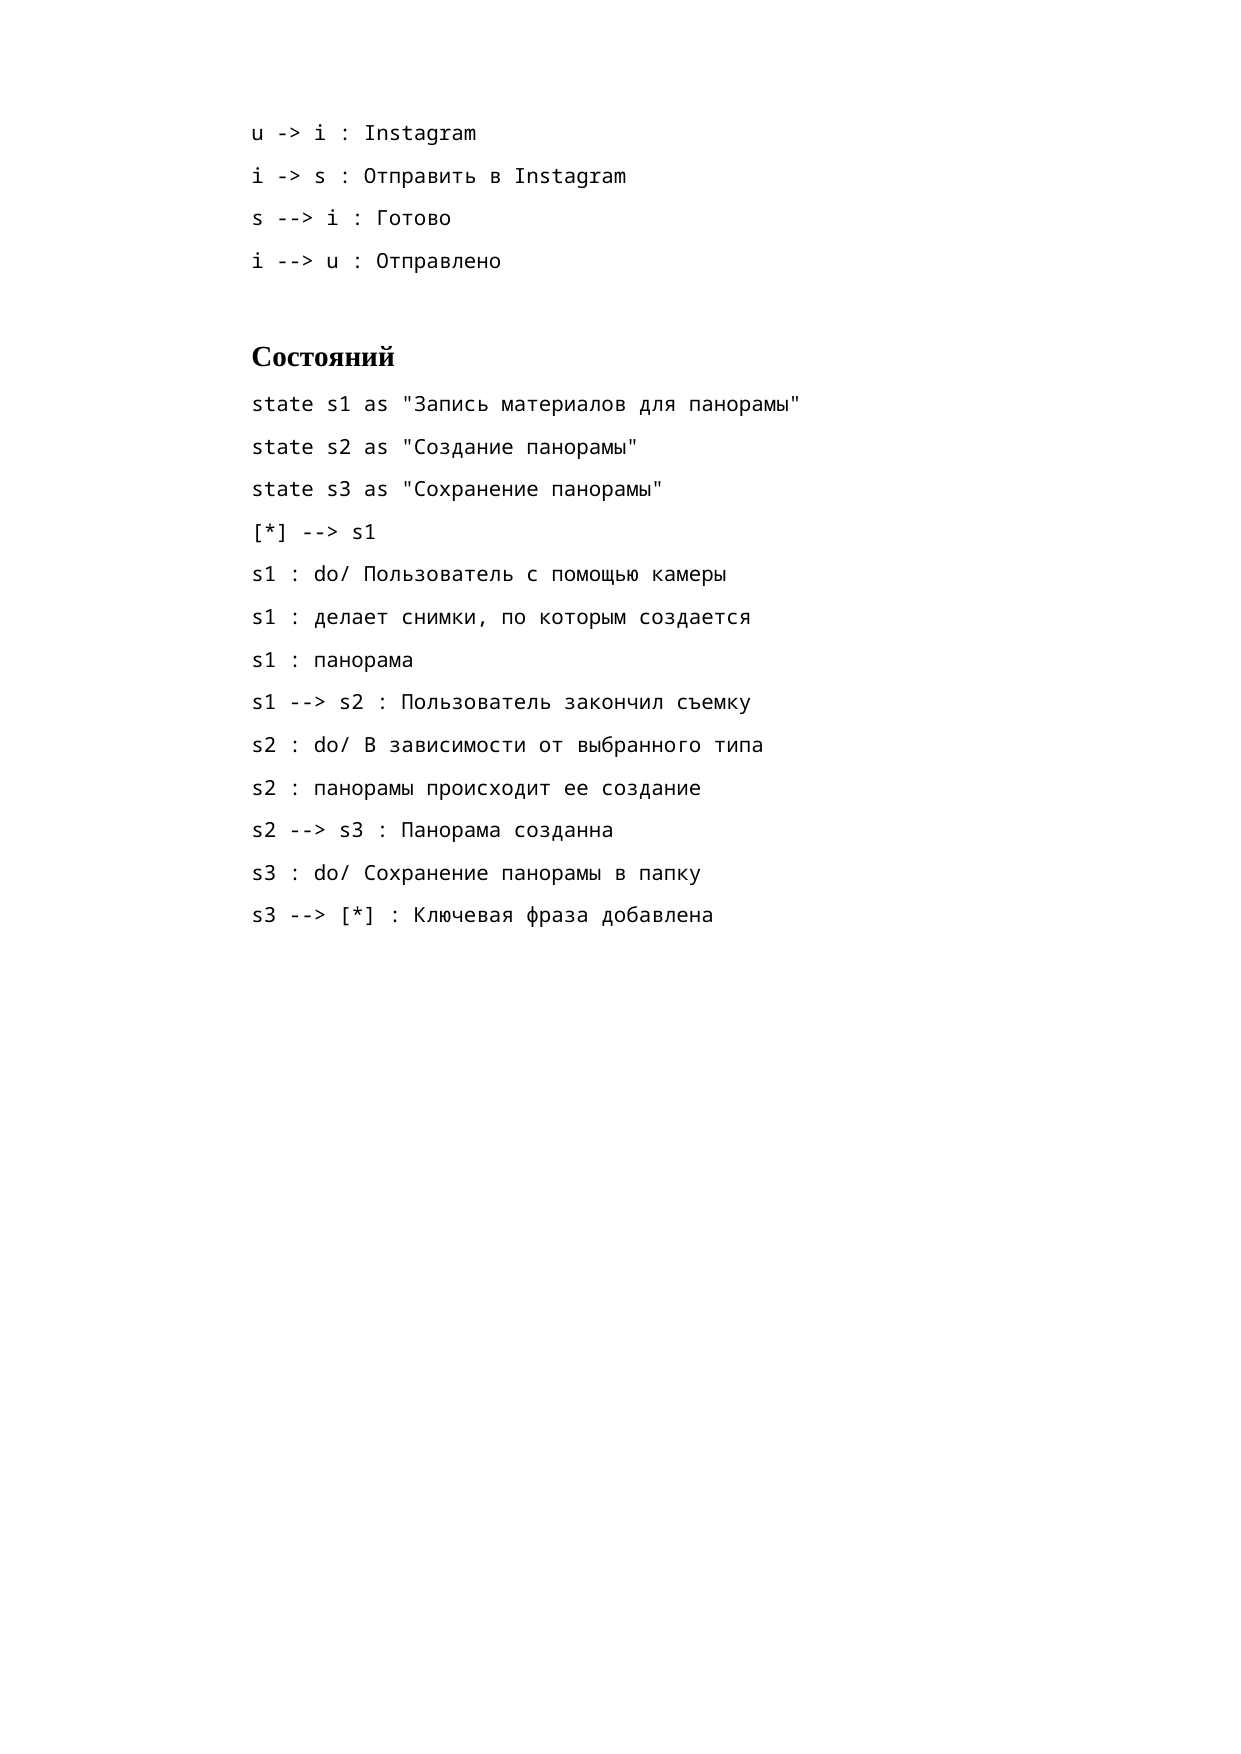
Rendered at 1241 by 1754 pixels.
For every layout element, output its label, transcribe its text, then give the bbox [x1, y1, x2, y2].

text i -> s : Отправить в Instagram [177, 161, 1152, 189]
text s2 : панорамы происходит ее создание [177, 773, 1152, 801]
text s2 : do/ В зависимости от выбранного типа [177, 730, 1152, 758]
text s3 : do/ Сохранение панорамы в папку [177, 858, 1152, 886]
text u -> i : Instagram [177, 118, 1152, 147]
text [*] --> s1 [177, 517, 1152, 545]
text state s3 as "Сохранение панорамы" [177, 474, 1152, 503]
text s1 : панорама [177, 645, 1152, 673]
text s3 --> [*] : Ключевая фраза добавлена [177, 900, 1152, 929]
text s --> i : Готово [177, 203, 1152, 232]
text state s1 as "Запись материалов для панорамы" [177, 389, 1152, 418]
text Состояний [177, 339, 1152, 372]
text i --> u : Отправлено [177, 246, 1152, 274]
text s1 : делает снимки, по которым создается [177, 602, 1152, 631]
text s1 --> s2 : Пользователь закончил съемку [177, 687, 1152, 716]
text s2 --> s3 : Панорама созданна [177, 815, 1152, 844]
text s1 : do/ Пользователь с помощью камеры [177, 559, 1152, 588]
text state s2 as "Создание панорамы" [177, 432, 1152, 460]
